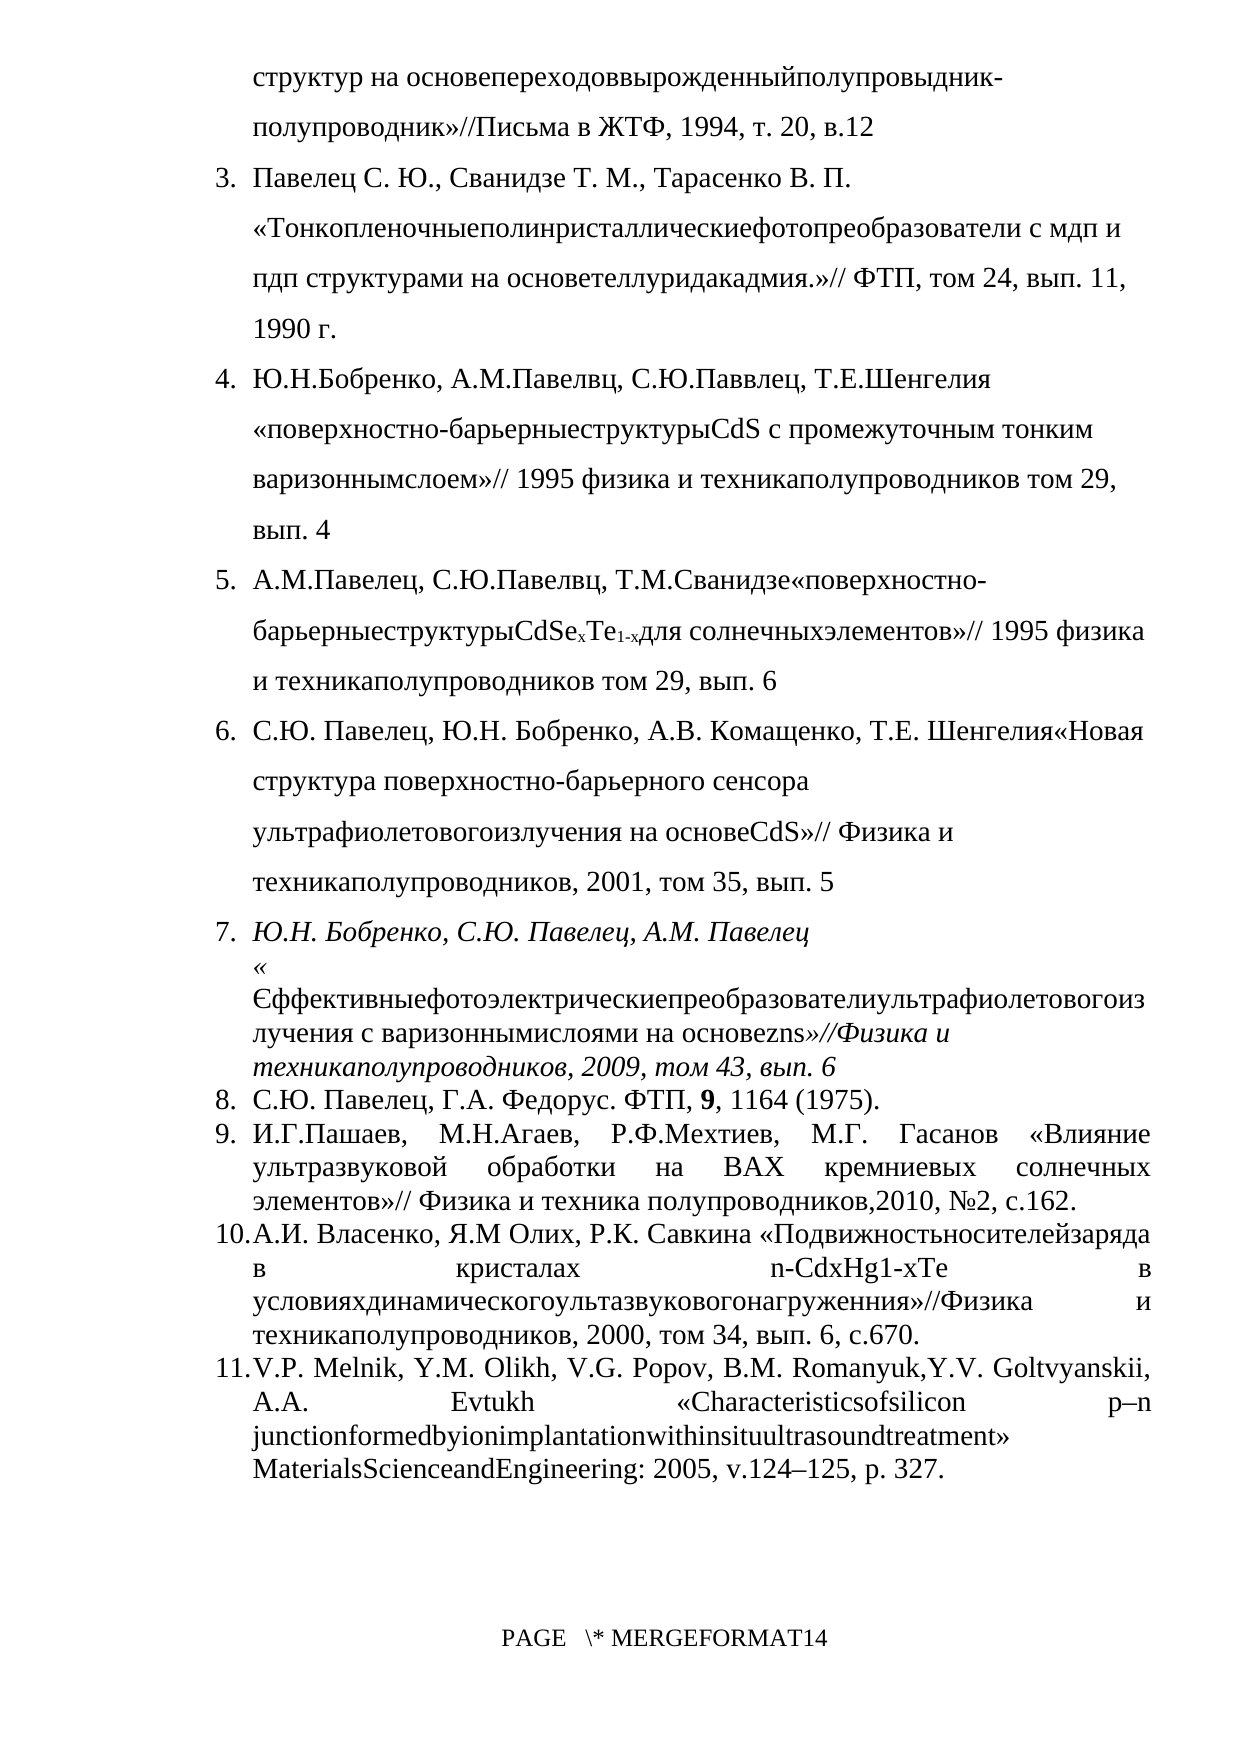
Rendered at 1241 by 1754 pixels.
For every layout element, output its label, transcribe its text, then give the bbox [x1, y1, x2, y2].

list С.Ю. Павелец, Г.А. Федорус. ФТП, 9, 1164 (1975). [215, 1082, 1152, 1116]
list И.Г.Пашаев, М.Н.Агаев, Р.Ф.Мехтиев, М.Г. Гасанов «Влияние ультразвуковой обработки на ВАХ кремниевых солнечных элементов»// Физика и техника полупроводников,2010, №2, с.162. [215, 1116, 1152, 1216]
list А.И. Власенко, Я.М Олих, Р.К. Савкина «Подвижностьносителейзаряда в кристалах n-CdxHg1-xTe в условияхдинамическогоультазвуковогонагруженния»//Физика и техникаполупроводников, 2000, том 34, вып. 6, с.670. [215, 1216, 1152, 1351]
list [215, 59, 1152, 143]
list Ю.Н.Бобренко, А.М.Павелвц, С.Ю.Паввлец, Т.Е.Шенгелия «поверхностно-барьерныеструктурыCdS c промежуточным тонким варизоннымслоем»// 1995 физика и техникаполупроводников том 29, вып. 4 [215, 361, 1152, 546]
list А.М.Павелец, С.Ю.Павелвц, Т.М.Сванидзе«поверхностно-барьерныеструктурыCdSexTe1-xдля солнечныхэлементов»// 1995 физика и техникаполупроводников том 29, вып. 6 [215, 562, 1152, 696]
list Павелец С. Ю., Сванидзе Т. М., Тарасенко В. П. «Тонкопленочныеполинристаллическиефотопреобразователи с мдп и пдп структурами на основетеллуридакадмия.»// ФТП, том 24, вып. 11, 1990 г. [215, 160, 1152, 344]
list Ю.Н. Бобренко, С.Ю. Павелец, А.М. Павелец «Єффективныефотоэлектрическиепреобразователиультрафиолетовогоизлучения с варизоннымислоями на основеzns»//Физика и техникаполупроводников, 2009, том 43, вып. 6 [215, 914, 1152, 1082]
list С.Ю. Павелец, Ю.Н. Бобренко, А.В. Комащенко, Т.Е. Шенгелия«Новая структура поверхностно-барьерного сенсора ультрафиолетовогоизлучения на основеCdS»// Физика и техникаполупроводников, 2001, том 35, вып. 5 [215, 713, 1152, 898]
list V.P. Melnik, Y.M. Olikh, V.G. Popov, B.M. Romanyuk,Y.V. Goltvyanskii, A.A. Evtukh «Characteristicsofsilicon p–n junctionformedbyionimplantationwithinsituultrasoundtreatment» MaterialsScienceandEngineering: 2005, v.124–125, p. 327. [215, 1351, 1152, 1485]
